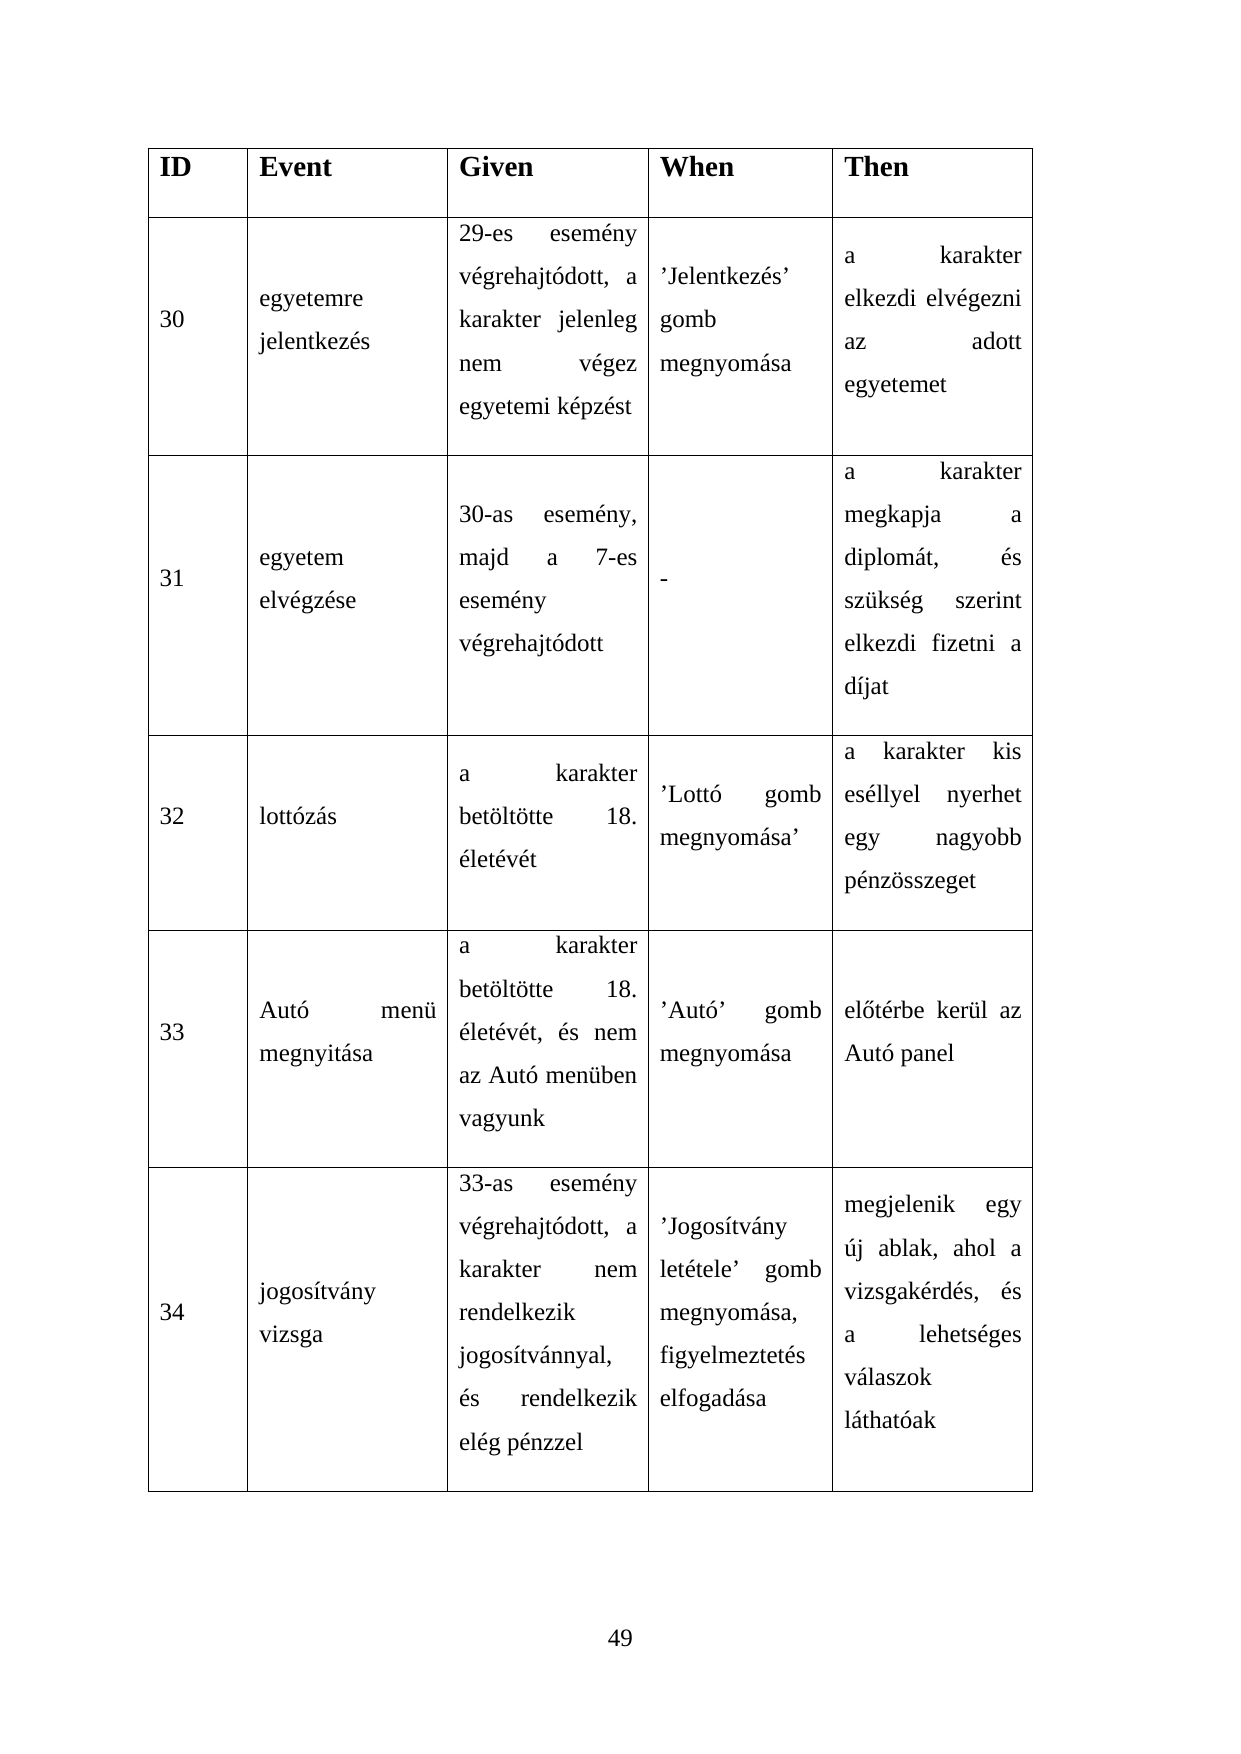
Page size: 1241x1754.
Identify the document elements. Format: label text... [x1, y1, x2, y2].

table_header When [649, 149, 832, 217]
table_cell a karakter betöltötte 18. életévét [448, 736, 648, 929]
table_cell 33-as esemény végrehajtódott, a karakter nem rendelkezik jogosítvánnyal, és rendelkezik elég pénzzel [448, 1168, 648, 1491]
table_header ID [149, 149, 247, 217]
table_cell egyetem elvégzése [248, 456, 447, 735]
table_cell a karakter kis eséllyel nyerhet egy nagyobb pénzösszeget [833, 736, 1032, 929]
table_cell - [649, 456, 832, 735]
table_cell ’Jelentkezés’ gomb megnyomása [649, 218, 832, 455]
table_cell 30-as esemény, majd a 7-es esemény végrehajtódott [448, 456, 648, 735]
table_cell 34 [149, 1168, 247, 1491]
table_cell ’Jogosítvány letétele’ gomb megnyomása, figyelmeztetés elfogadása [649, 1168, 832, 1491]
table_cell 31 [149, 456, 247, 735]
table_cell egyetemre jelentkezés [248, 218, 447, 455]
table_cell Autó menü megnyitása [248, 931, 447, 1167]
table_cell ’Autó’ gomb megnyomása [649, 931, 832, 1167]
table_cell jogosítvány vizsga [248, 1168, 447, 1491]
table_header Then [833, 149, 1032, 217]
table_header Given [448, 149, 648, 217]
table_cell a karakter elkezdi elvégezni az adott egyetemet [833, 218, 1032, 455]
table_cell 33 [149, 931, 247, 1167]
table_cell előtérbe kerül az Autó panel [833, 931, 1032, 1167]
table_cell lottózás [248, 736, 447, 929]
table_cell 32 [149, 736, 247, 929]
table_header Event [248, 149, 447, 217]
table_cell 29-es esemény végrehajtódott, a karakter jelenleg nem végez egyetemi képzést [448, 218, 648, 455]
table_cell a karakter megkapja a diplomát, és szükség szerint elkezdi fizetni a díjat [833, 456, 1032, 735]
table_cell 30 [149, 218, 247, 455]
table_cell ’Lottó gomb megnyomása’ [649, 736, 832, 929]
table_cell a karakter betöltötte 18. életévét, és nem az Autó menüben vagyunk [448, 931, 648, 1167]
table_cell megjelenik egy új ablak, ahol a vizsgakérdés, és a lehetséges válaszok láthatóak [833, 1168, 1032, 1491]
